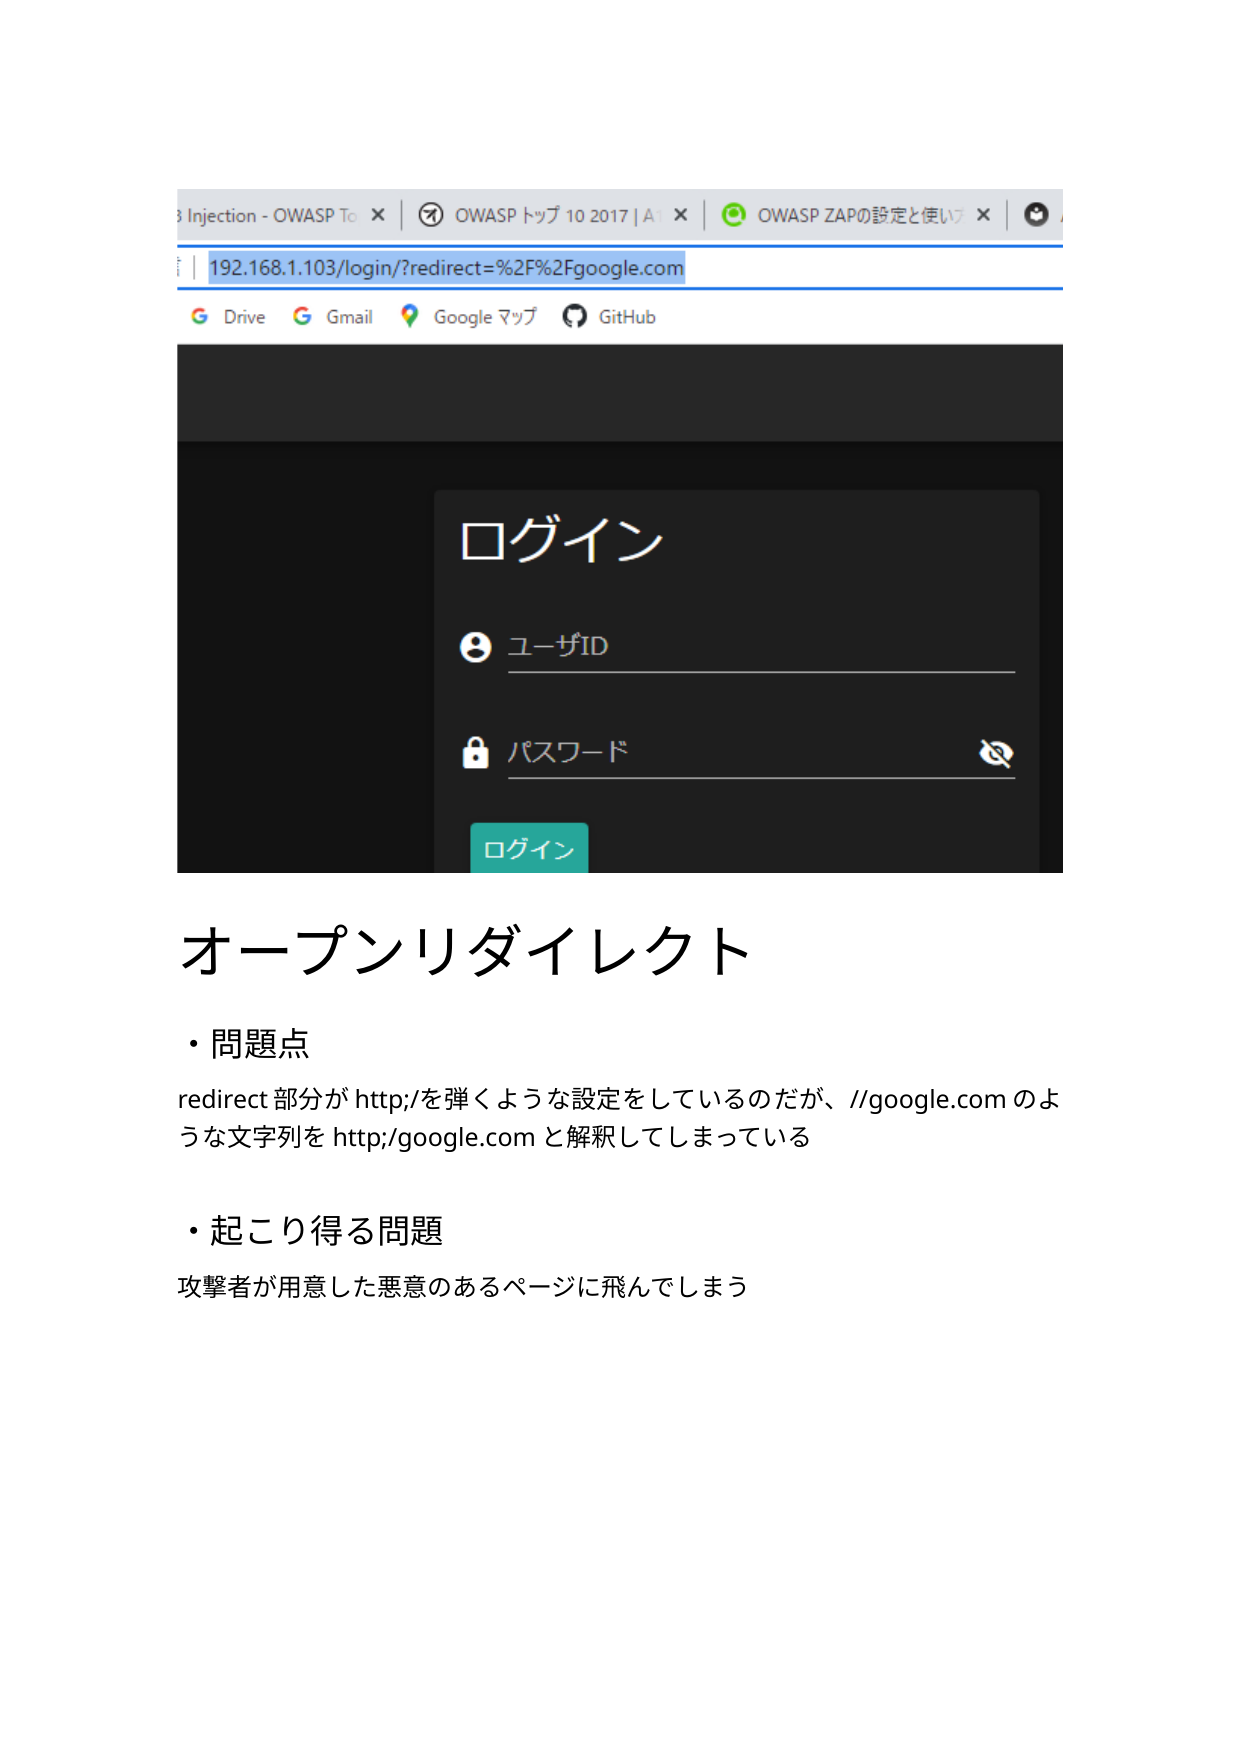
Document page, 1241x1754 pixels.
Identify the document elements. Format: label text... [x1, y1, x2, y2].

picture [177, 189, 1063, 873]
text ・起こり得る問題 [177, 1192, 1063, 1267]
text オープンリダイレクト [177, 892, 1063, 1004]
text 攻撃者が用意した悪意のあるページに飛んでしまう [177, 1267, 1063, 1304]
text ・問題点 [177, 1004, 1063, 1079]
text redirect部分がhttp;/を弾くような設定をしているのだが、//google.comのような文字列をhttp;/google.comと解釈してしまっている [177, 1079, 1063, 1154]
